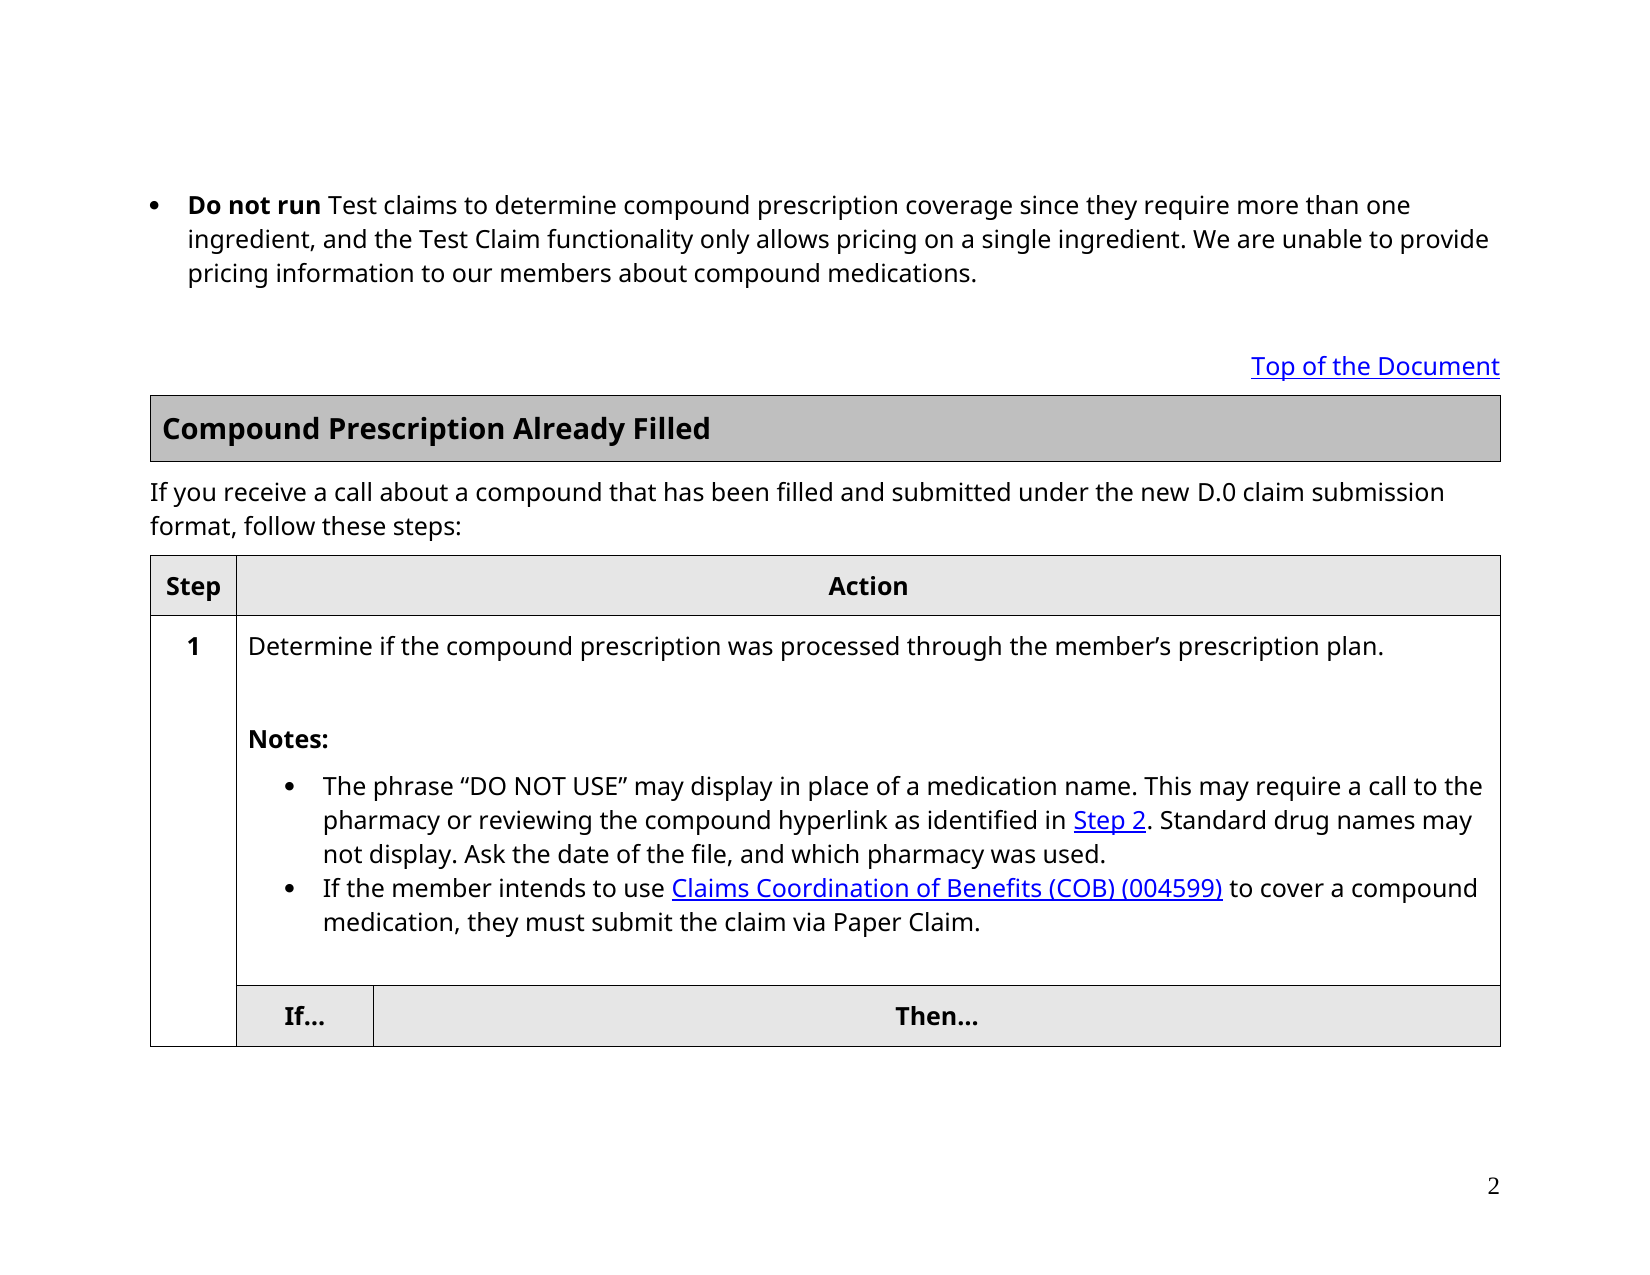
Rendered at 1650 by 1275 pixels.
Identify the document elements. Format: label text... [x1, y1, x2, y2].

table_header Step [151, 556, 236, 615]
list Do not run Test claims to determine compound prescription coverage since they require more than one ingredient, and the Test Claim functionality only allows pricing on a single ingredient. We are unable to provide pricing information to our members about compound medications. [150, 187, 1500, 290]
text Top of the Document [150, 349, 1500, 383]
table_cell If… [237, 986, 373, 1046]
table_cell 1 [151, 616, 236, 1046]
table_header Compound Prescription Already Filled [151, 396, 1500, 461]
table_header Action [237, 556, 1500, 615]
text If you receive a call about a compound that has been filled and submitted under the new D.0 claim submission format, follow these steps: [150, 474, 1500, 543]
table_cell Determine if the compound prescription was processed through the member’s prescription plan. Notes: The phrase “DO NOT USE” may display in place of a medication name. This may require a call to the pharmacy or reviewing the compound hyperlink as identified in Step 2. Standard drug names may not display. Ask the date of the file, and which pharmacy was used. If the member intends to use Claims Coordination of Benefits (COB) (004599) to cover a compound medication, they must submit the claim via Paper Claim. [237, 616, 1500, 985]
table_cell Then… [374, 986, 1500, 1046]
